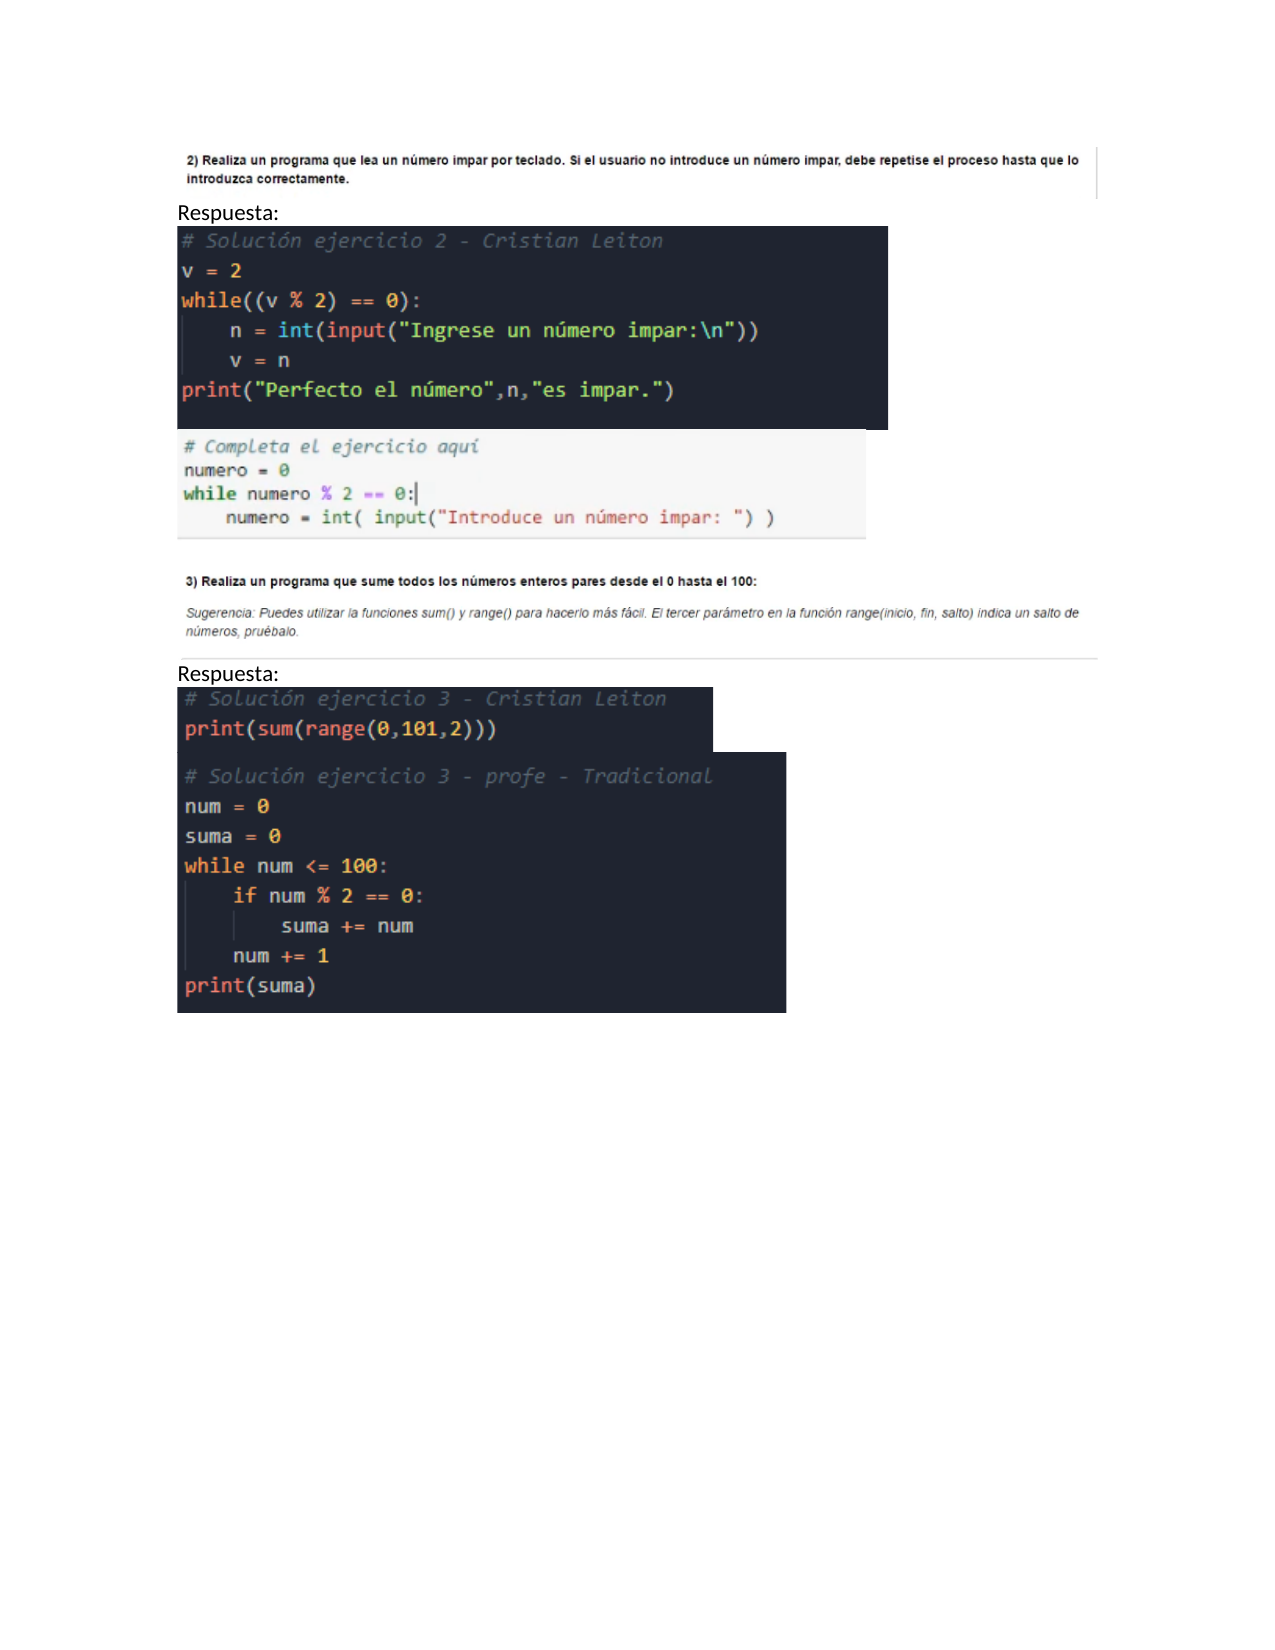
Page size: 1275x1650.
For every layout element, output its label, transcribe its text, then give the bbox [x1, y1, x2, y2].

picture [177, 687, 787, 1013]
text Respuesta: [177, 199, 1098, 226]
picture [177, 147, 1098, 199]
text Respuesta: [177, 660, 1098, 687]
picture [177, 568, 1098, 660]
picture [177, 226, 889, 541]
